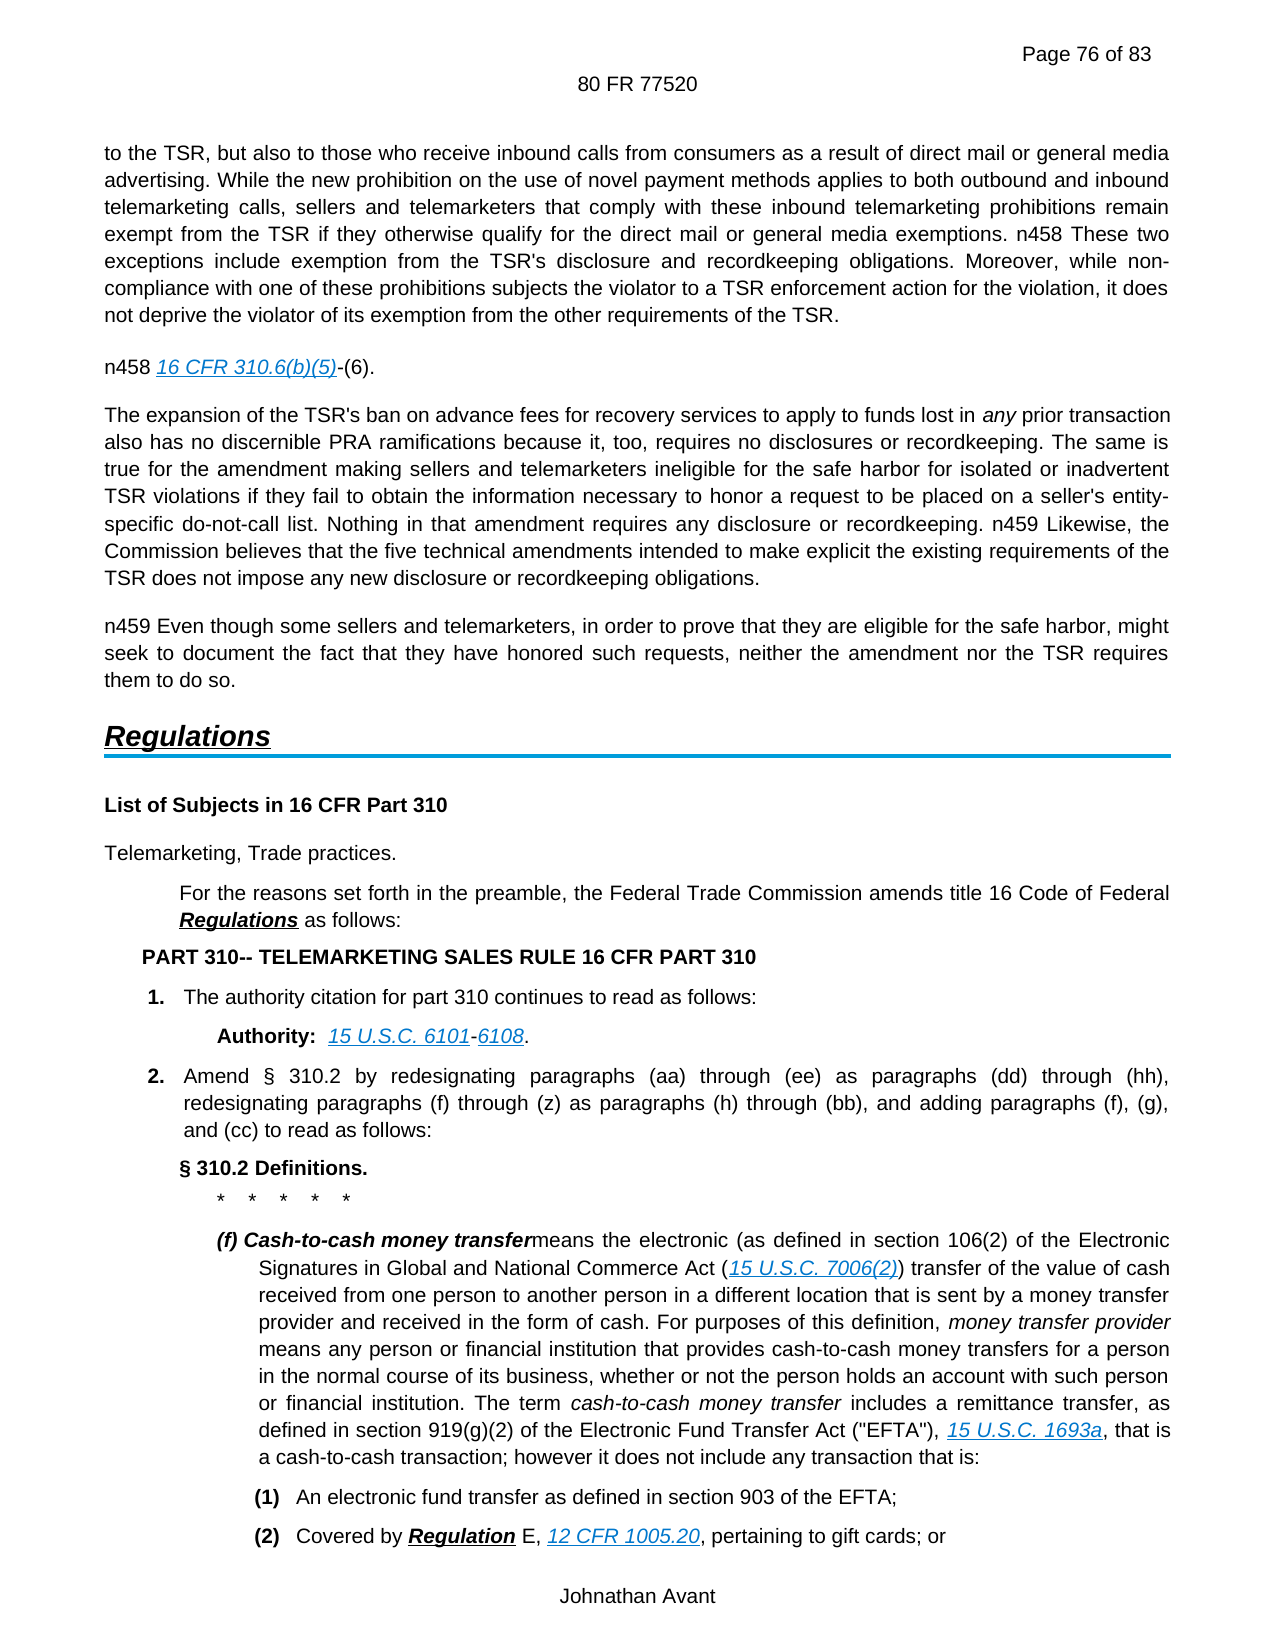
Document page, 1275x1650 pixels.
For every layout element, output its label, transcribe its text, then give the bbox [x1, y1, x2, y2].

list Covered by Regulation E, 12 CFR 1005.20, pertaining to gift cards; or [254, 1521, 1171, 1548]
list An electronic fund transfer as defined in section 903 of the EFTA; [254, 1481, 1171, 1508]
list The authority citation for part 310 continues to read as follows: [142, 981, 1171, 1008]
text * * * * * [217, 1186, 1171, 1213]
text Authority: 15 U.S.C. 6101-6108. [217, 1021, 1171, 1048]
list rmeans the electronic (as defined in section 106(2) of the Electronic Signatures in Global and National Commerce Act (15 U.S.C. 7006(2)) transfer of the value of cash received from one person to another person in a different location that is sent by a money transfer provider and received in the form of cash. For purposes of this definition, money transfer provider means any person or financial institution that provides cash-to-cash money transfers for a person in the normal course of its business, whether or not the person holds an account with such person or financial institution. The term cash-to-cash money transfer includes a remittance transfer, as defined in section 919(g)(2) of the Electronic Fund Transfer Act ("EFTA"), 15 U.S.C. 1693a, that is a cash-to-cash transaction; however it does not include any transaction that is: [217, 1225, 1171, 1469]
text List of Subjects in 16 CFR Part 310 [104, 790, 1171, 817]
text n458 16 CFR 310.6(b)(5)-(6). [104, 352, 1171, 379]
text n459 Even though some sellers and telemarketers, in order to prove that they are eligible for the safe harbor, might seek to document the fact that they have honored such requests, neither the amendment nor the TSR requires them to do so. [104, 610, 1171, 692]
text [104, 137, 1171, 327]
text For the reasons set forth in the preamble, the Federal Trade Commission amends title 16 Code of Federal Regulations as follows: [179, 877, 1171, 931]
list Amend § 310.2 by redesignating paragraphs (aa) through (ee) as paragraphs (dd) through (hh), redesignating paragraphs (f) through (z) as paragraphs (h) through (bb), and adding paragraphs (f), (g), and (cc) to read as follows: [142, 1061, 1171, 1142]
text The expansion of the TSR's ban on advance fees for recovery services to apply to funds lost in any prior transaction also has no discernible PRA ramifications because it, too, requires no disclosures or recordkeeping. The same is true for the amendment making sellers and telemarketers ineligible for the safe harbor for isolated or inadvertent TSR violations if they fail to obtain the information necessary to honor a request to be placed on a seller's entity-specific do-not-call list. Nothing in that amendment requires any disclosure or recordkeeping. n459 Likewise, the Commission believes that the five technical amendments intended to make explicit the existing requirements of the TSR does not impose any new disclosure or recordkeeping obligations. [104, 400, 1171, 589]
text Telemarketing, Trade practices. [104, 838, 1171, 865]
list RULE 16 CFR PART 310 [142, 944, 1171, 969]
text Regulations [104, 717, 1171, 752]
